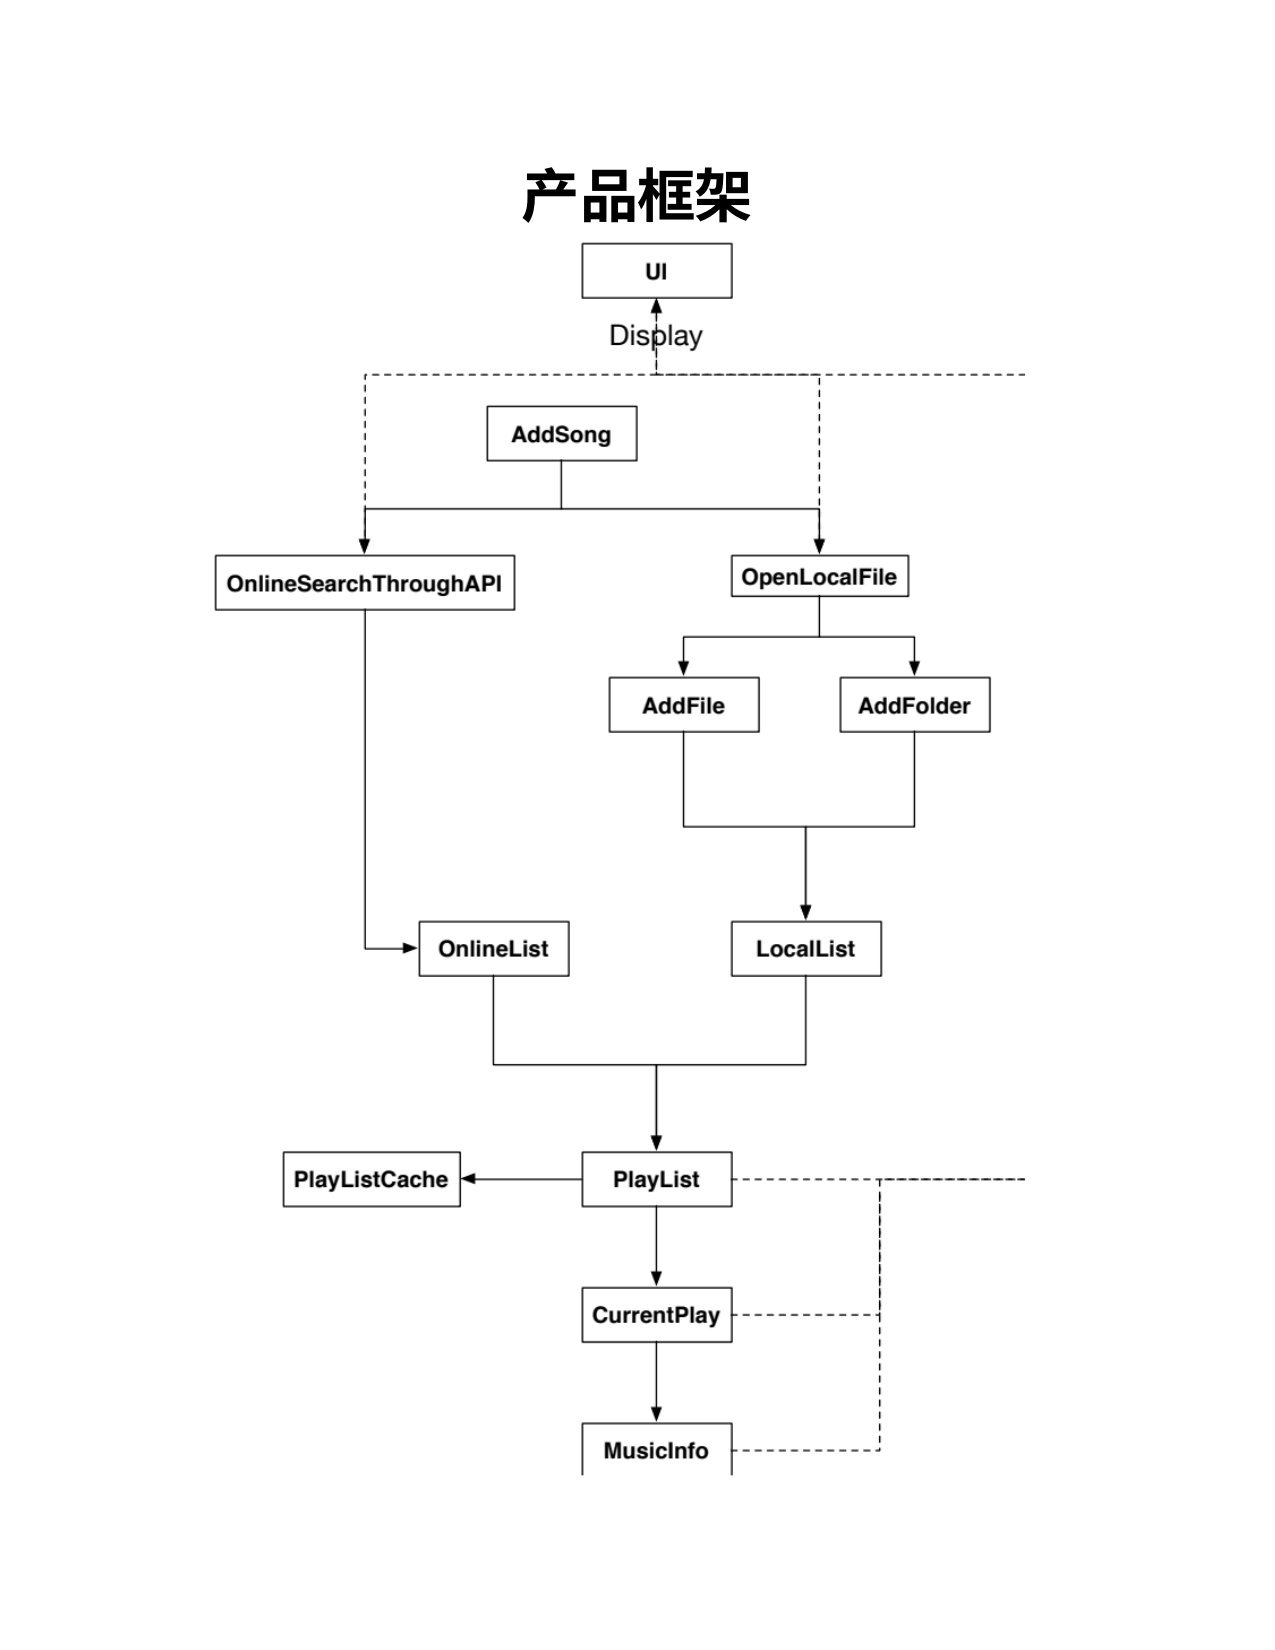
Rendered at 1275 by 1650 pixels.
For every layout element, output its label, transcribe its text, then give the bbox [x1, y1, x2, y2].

title 产品框架 [150, 150, 1125, 234]
